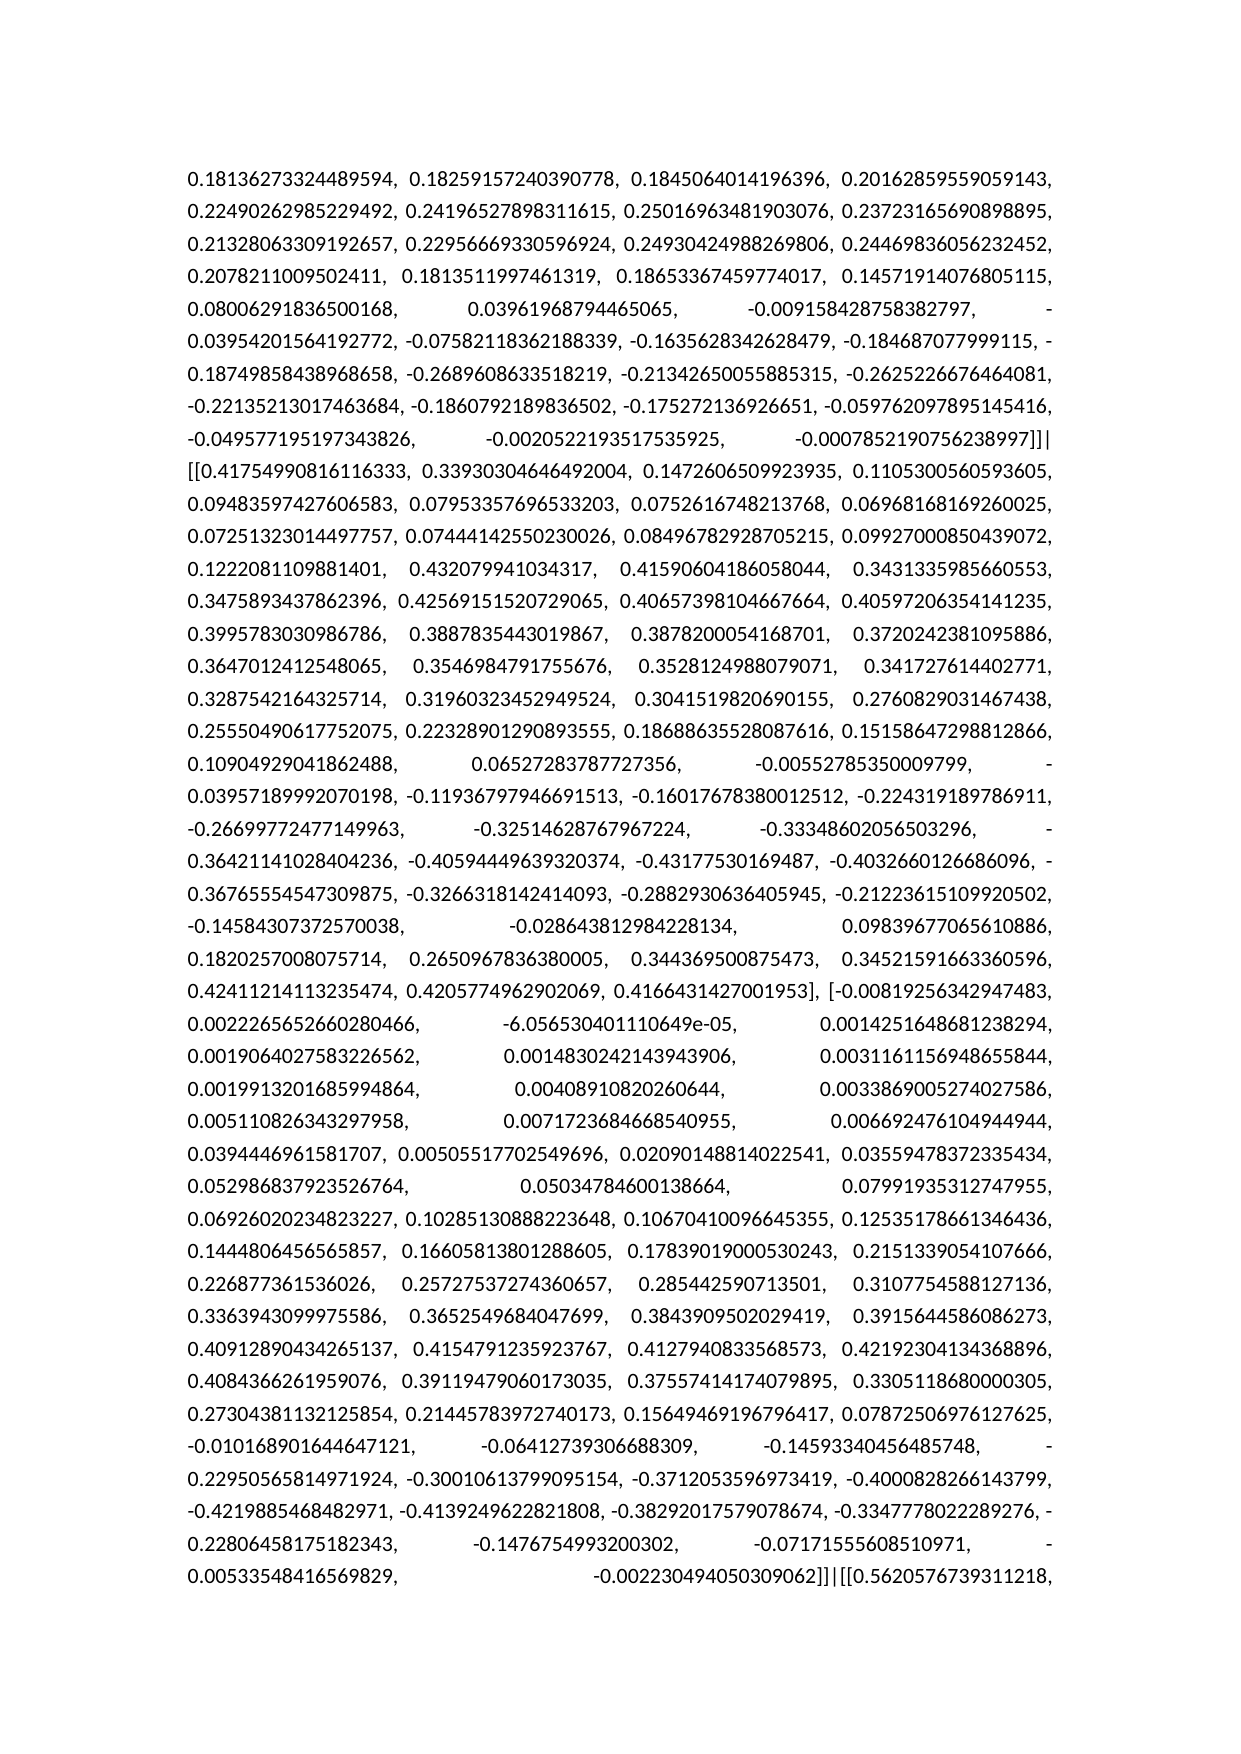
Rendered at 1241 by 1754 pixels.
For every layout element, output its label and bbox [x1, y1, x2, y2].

text [187, 162, 1053, 1592]
